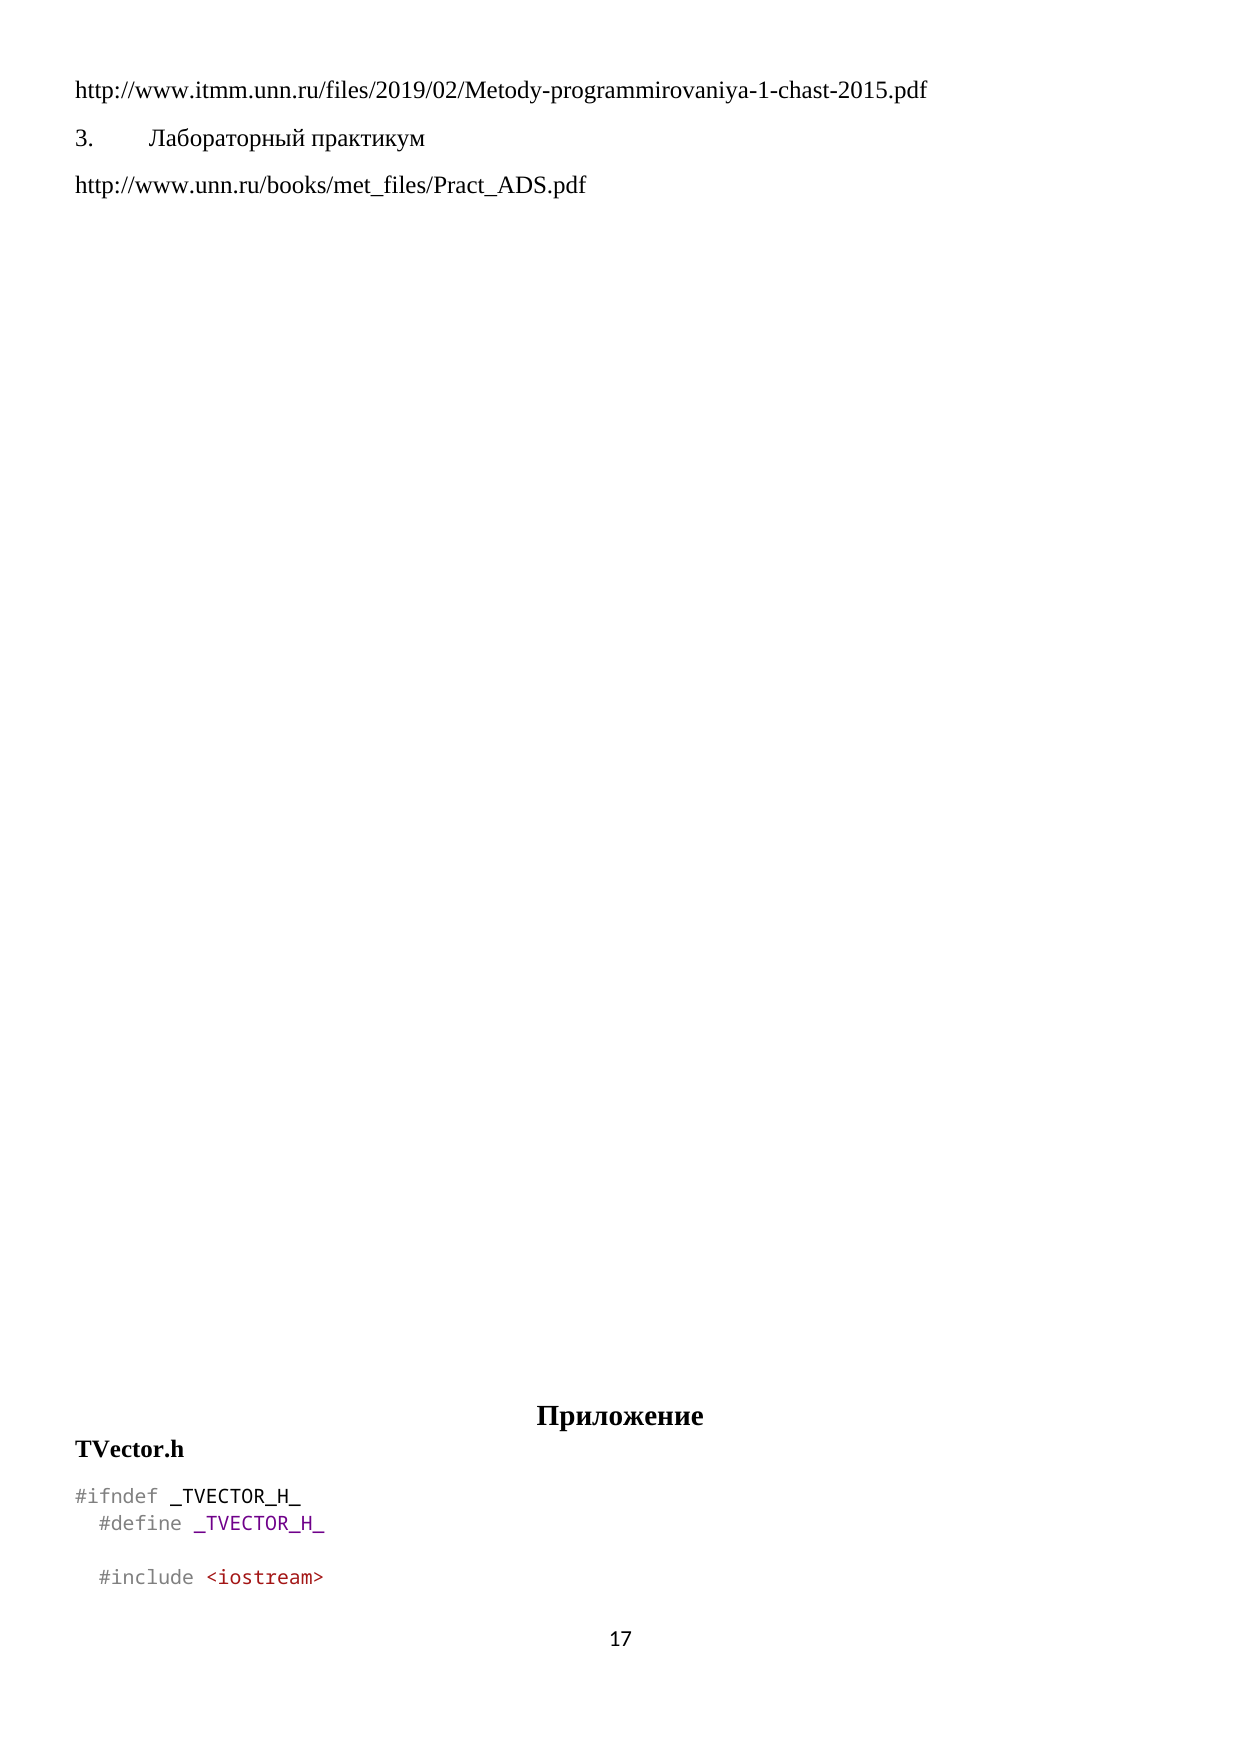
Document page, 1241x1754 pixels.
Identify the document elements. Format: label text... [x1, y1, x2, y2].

text #define _TVECTOR_H_ [75, 1509, 1165, 1536]
text TVector.h [75, 1434, 1165, 1463]
text #ifndef _TVECTOR_H_ [75, 1482, 1165, 1509]
text 3. Лабораторный практикум [75, 123, 1165, 151]
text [75, 170, 1165, 199]
text #include <iostream> [75, 1563, 1165, 1590]
text http://www.itmm.unn.ru/files/2019/02/Metody-programmirovaniya-1-chast-2015.pdf [75, 75, 1165, 104]
subtitle Приложение [75, 1398, 1165, 1432]
